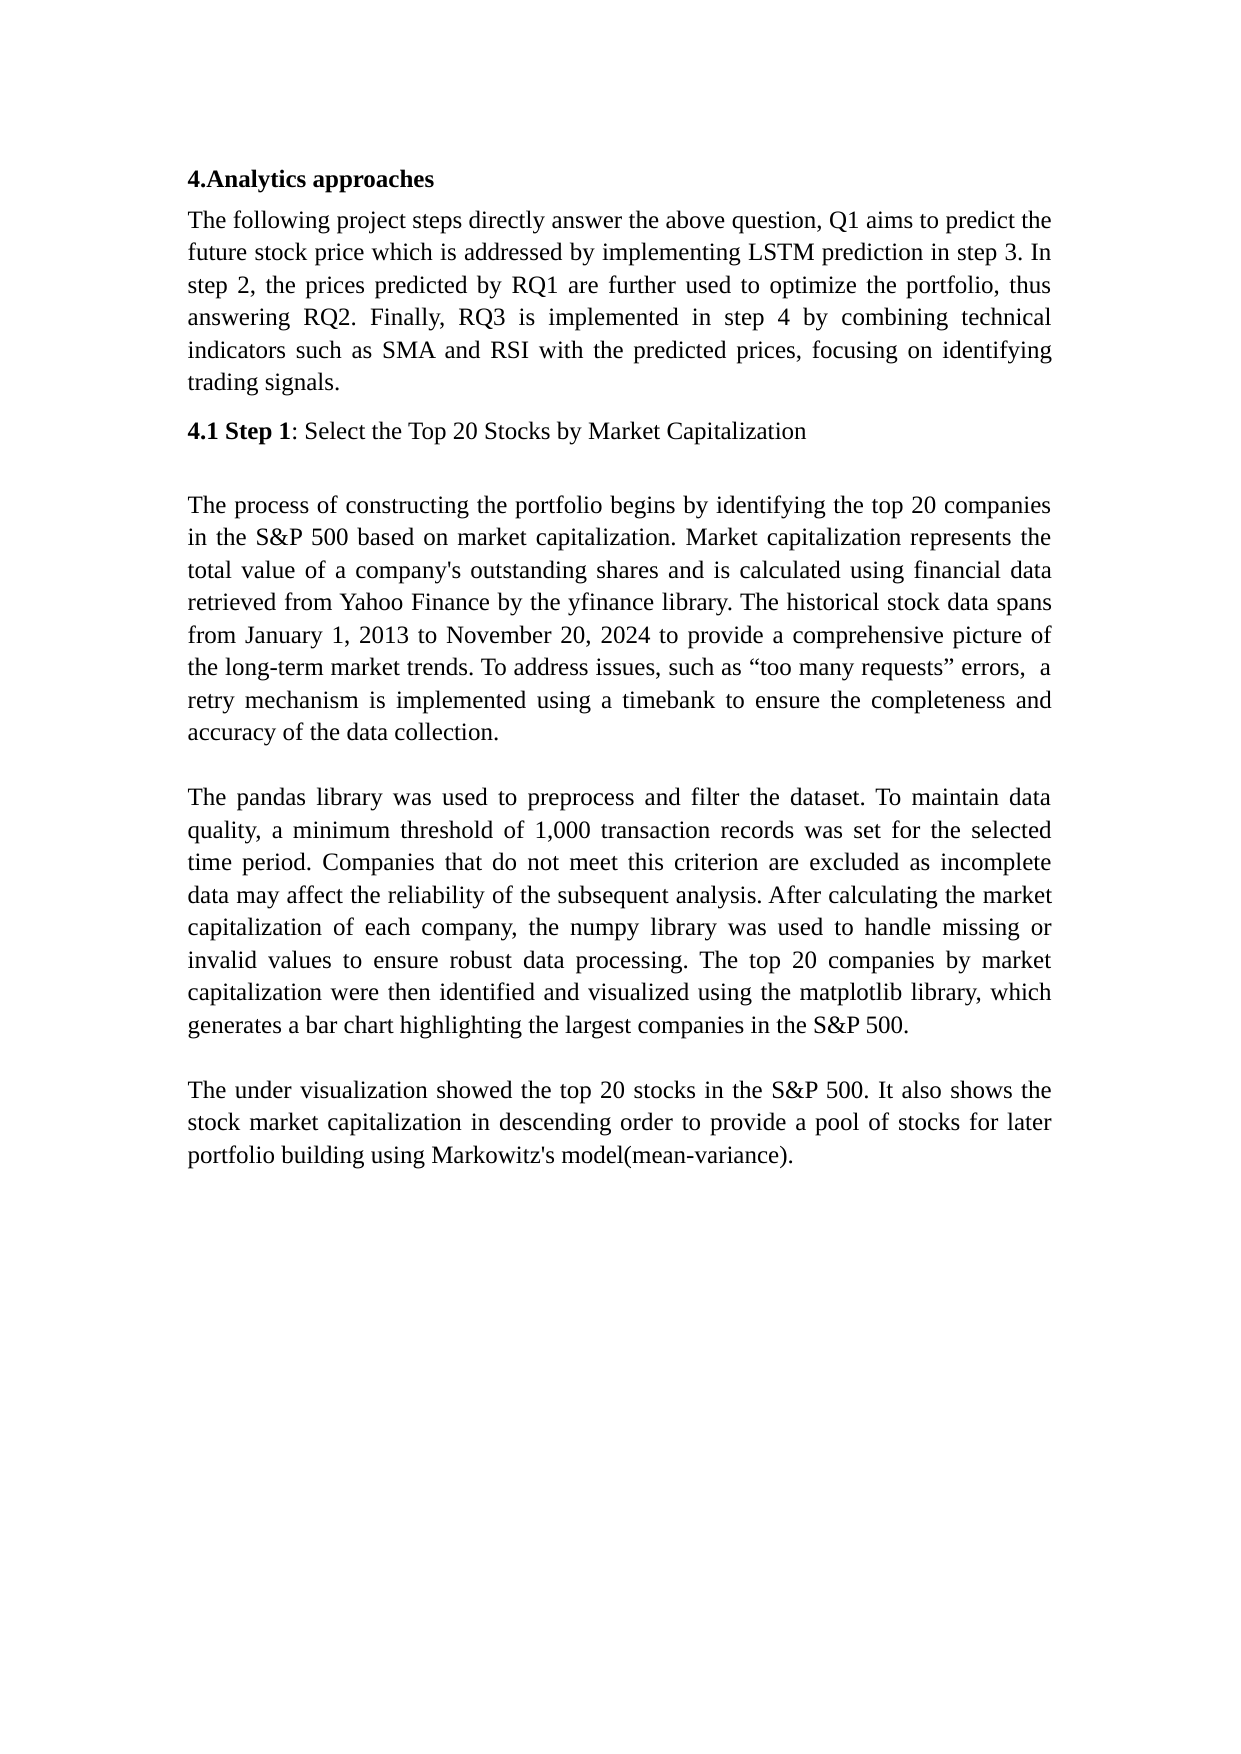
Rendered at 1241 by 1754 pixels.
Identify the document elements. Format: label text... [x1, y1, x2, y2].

text The pandas library was used to preprocess and filter the dataset. To maintain data quality, a minimum threshold of 1,000 transaction records was set for the selected time period. Companies that do not meet this criterion are excluded as incomplete data may affect the reliability of the subsequent analysis. After calculating the market capitalization of each company, the numpy library was used to handle missing or invalid values to ensure robust data processing. The top 20 companies by market capitalization were then identified and visualized using the matplotlib library, which generates a bar chart highlighting the largest companies in the S&P 500. [187, 780, 1053, 1040]
text The process of constructing the portfolio begins by identifying the top 20 companies in the S&P 500 based on market capitalization. Market capitalization represents the total value of a company's outstanding shares and is calculated using financial data retrieved from Yahoo Finance by the yfinance library. The historical stock data spans from January 1, 2013 to November 20, 2024 to provide a comprehensive picture of the long-term market trends. To address issues, such as “too many requests” errors, a retry mechanism is implemented using a timebank to ensure the completeness and accuracy of the data collection. [187, 488, 1053, 748]
text The following project steps directly answer the above question, Q1 aims to predict the future stock price which is addressed by implementing LSTM prediction in step 3. In step 2, the prices predicted by RQ1 are further used to optimize the portfolio, thus answering RQ2. Finally, RQ3 is implemented in step 4 by combining technical indicators such as SMA and RSI with the predicted prices, focusing on identifying trading signals. [187, 203, 1053, 398]
subtitle 4.1 Step 1: Select the Top 20 Stocks by Market Capitalization [187, 414, 1053, 447]
text The under visualization showed the top 20 stocks in the S&P 500. It also shows the stock market capitalization in descending order to provide a pool of stocks for later portfolio building using Markowitz's model(mean-variance). [187, 1073, 1053, 1170]
subtitle 4.Analytics approaches [187, 162, 1053, 194]
